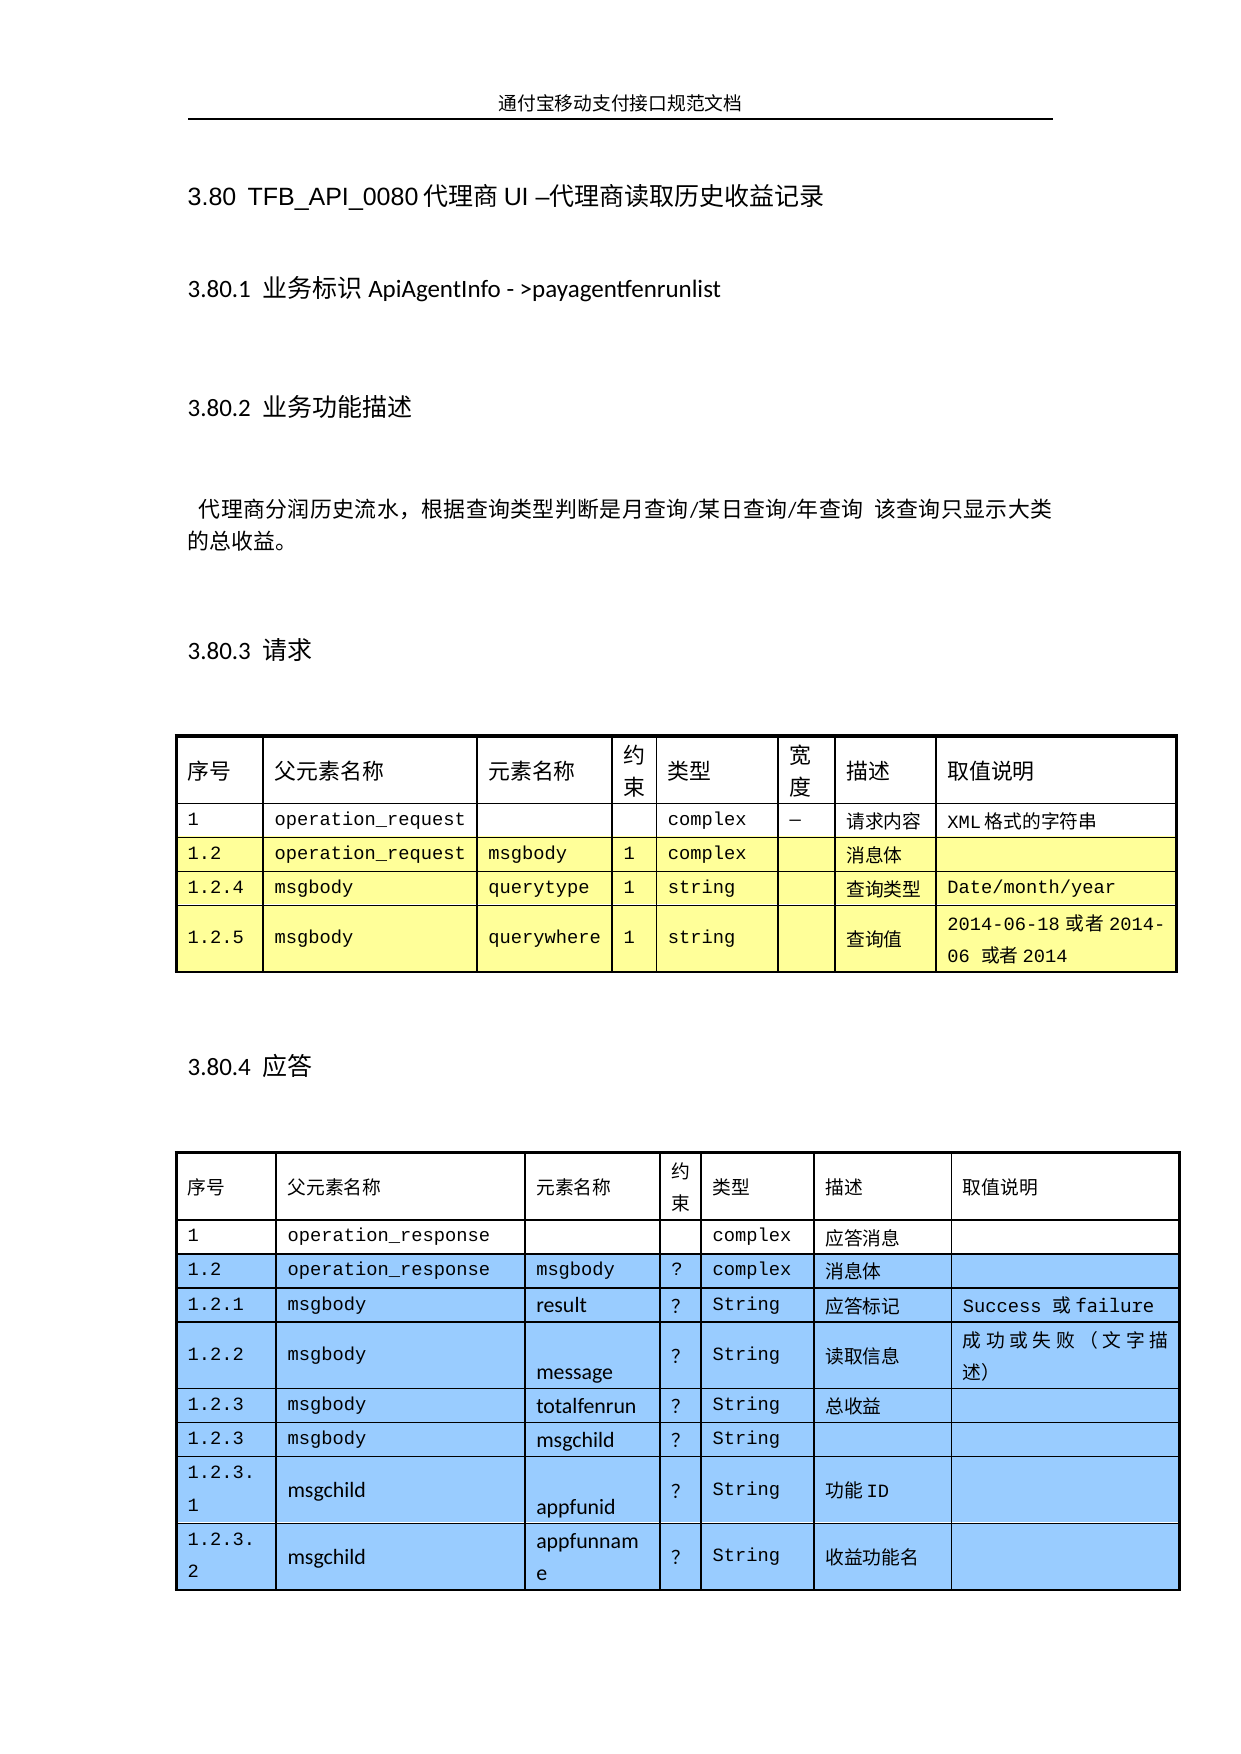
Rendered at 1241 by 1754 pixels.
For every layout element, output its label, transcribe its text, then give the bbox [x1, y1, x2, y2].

subtitle 业务标识 ApiAgentInfo - >payagentfenrunlist [187, 254, 1053, 319]
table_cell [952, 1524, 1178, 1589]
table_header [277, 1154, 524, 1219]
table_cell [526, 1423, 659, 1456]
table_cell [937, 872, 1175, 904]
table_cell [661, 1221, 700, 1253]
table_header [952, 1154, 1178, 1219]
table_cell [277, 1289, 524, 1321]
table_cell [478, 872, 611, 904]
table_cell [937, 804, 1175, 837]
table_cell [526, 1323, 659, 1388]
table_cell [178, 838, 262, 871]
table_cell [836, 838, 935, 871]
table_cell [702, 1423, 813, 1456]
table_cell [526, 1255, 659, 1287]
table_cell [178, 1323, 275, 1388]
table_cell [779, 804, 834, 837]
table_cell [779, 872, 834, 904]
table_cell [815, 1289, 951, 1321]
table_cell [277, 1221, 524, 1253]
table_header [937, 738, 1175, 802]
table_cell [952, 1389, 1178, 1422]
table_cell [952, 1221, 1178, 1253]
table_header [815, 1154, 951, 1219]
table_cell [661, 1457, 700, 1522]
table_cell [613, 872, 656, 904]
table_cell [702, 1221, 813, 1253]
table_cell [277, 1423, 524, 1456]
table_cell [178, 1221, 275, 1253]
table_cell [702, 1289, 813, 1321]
text 代理商分润历史流水，根据查询类型判断是月查询/某日查询/年查询 该查询只显示大类的总收益。 [187, 491, 1053, 556]
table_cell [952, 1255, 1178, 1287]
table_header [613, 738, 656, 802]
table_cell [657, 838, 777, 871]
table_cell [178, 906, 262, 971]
subtitle 应答 [187, 1032, 1053, 1097]
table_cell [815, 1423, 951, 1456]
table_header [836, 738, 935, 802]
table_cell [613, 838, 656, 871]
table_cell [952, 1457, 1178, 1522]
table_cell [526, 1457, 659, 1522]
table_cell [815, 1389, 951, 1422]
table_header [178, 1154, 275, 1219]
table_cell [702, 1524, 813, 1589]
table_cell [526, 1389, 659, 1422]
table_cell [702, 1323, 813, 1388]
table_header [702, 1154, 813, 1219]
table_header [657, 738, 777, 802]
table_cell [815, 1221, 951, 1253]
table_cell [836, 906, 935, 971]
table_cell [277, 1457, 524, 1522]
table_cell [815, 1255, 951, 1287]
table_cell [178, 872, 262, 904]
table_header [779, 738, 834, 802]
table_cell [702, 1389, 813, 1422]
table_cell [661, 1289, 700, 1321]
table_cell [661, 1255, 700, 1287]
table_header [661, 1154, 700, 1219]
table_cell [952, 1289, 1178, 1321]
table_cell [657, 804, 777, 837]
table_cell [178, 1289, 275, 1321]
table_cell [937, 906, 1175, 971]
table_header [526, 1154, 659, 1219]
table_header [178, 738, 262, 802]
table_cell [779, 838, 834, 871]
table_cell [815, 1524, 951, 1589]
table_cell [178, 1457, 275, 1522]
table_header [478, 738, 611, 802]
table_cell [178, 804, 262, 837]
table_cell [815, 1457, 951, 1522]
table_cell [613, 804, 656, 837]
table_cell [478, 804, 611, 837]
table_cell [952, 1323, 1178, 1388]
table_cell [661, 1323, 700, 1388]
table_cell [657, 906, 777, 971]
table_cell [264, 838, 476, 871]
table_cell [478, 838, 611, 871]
subtitle 请求 [187, 616, 1053, 681]
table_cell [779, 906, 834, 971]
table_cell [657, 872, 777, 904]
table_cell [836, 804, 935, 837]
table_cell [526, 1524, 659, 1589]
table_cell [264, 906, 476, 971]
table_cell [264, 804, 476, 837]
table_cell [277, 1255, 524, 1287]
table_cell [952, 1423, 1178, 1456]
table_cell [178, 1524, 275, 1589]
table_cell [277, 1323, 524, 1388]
subtitle TFB_API_0080代理商UI –代理商读取历史收益记录 [187, 162, 1053, 227]
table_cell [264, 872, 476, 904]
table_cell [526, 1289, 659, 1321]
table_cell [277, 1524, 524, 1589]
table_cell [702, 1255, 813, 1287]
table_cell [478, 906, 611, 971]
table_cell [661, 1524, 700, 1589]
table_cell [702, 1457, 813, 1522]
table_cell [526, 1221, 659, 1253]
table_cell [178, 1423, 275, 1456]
subtitle 业务功能描述 [187, 373, 1053, 438]
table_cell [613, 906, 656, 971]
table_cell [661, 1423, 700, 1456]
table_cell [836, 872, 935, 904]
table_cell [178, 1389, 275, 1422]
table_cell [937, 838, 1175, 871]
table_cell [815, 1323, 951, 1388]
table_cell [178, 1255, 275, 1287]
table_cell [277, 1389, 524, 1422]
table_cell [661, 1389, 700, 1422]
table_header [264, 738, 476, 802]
